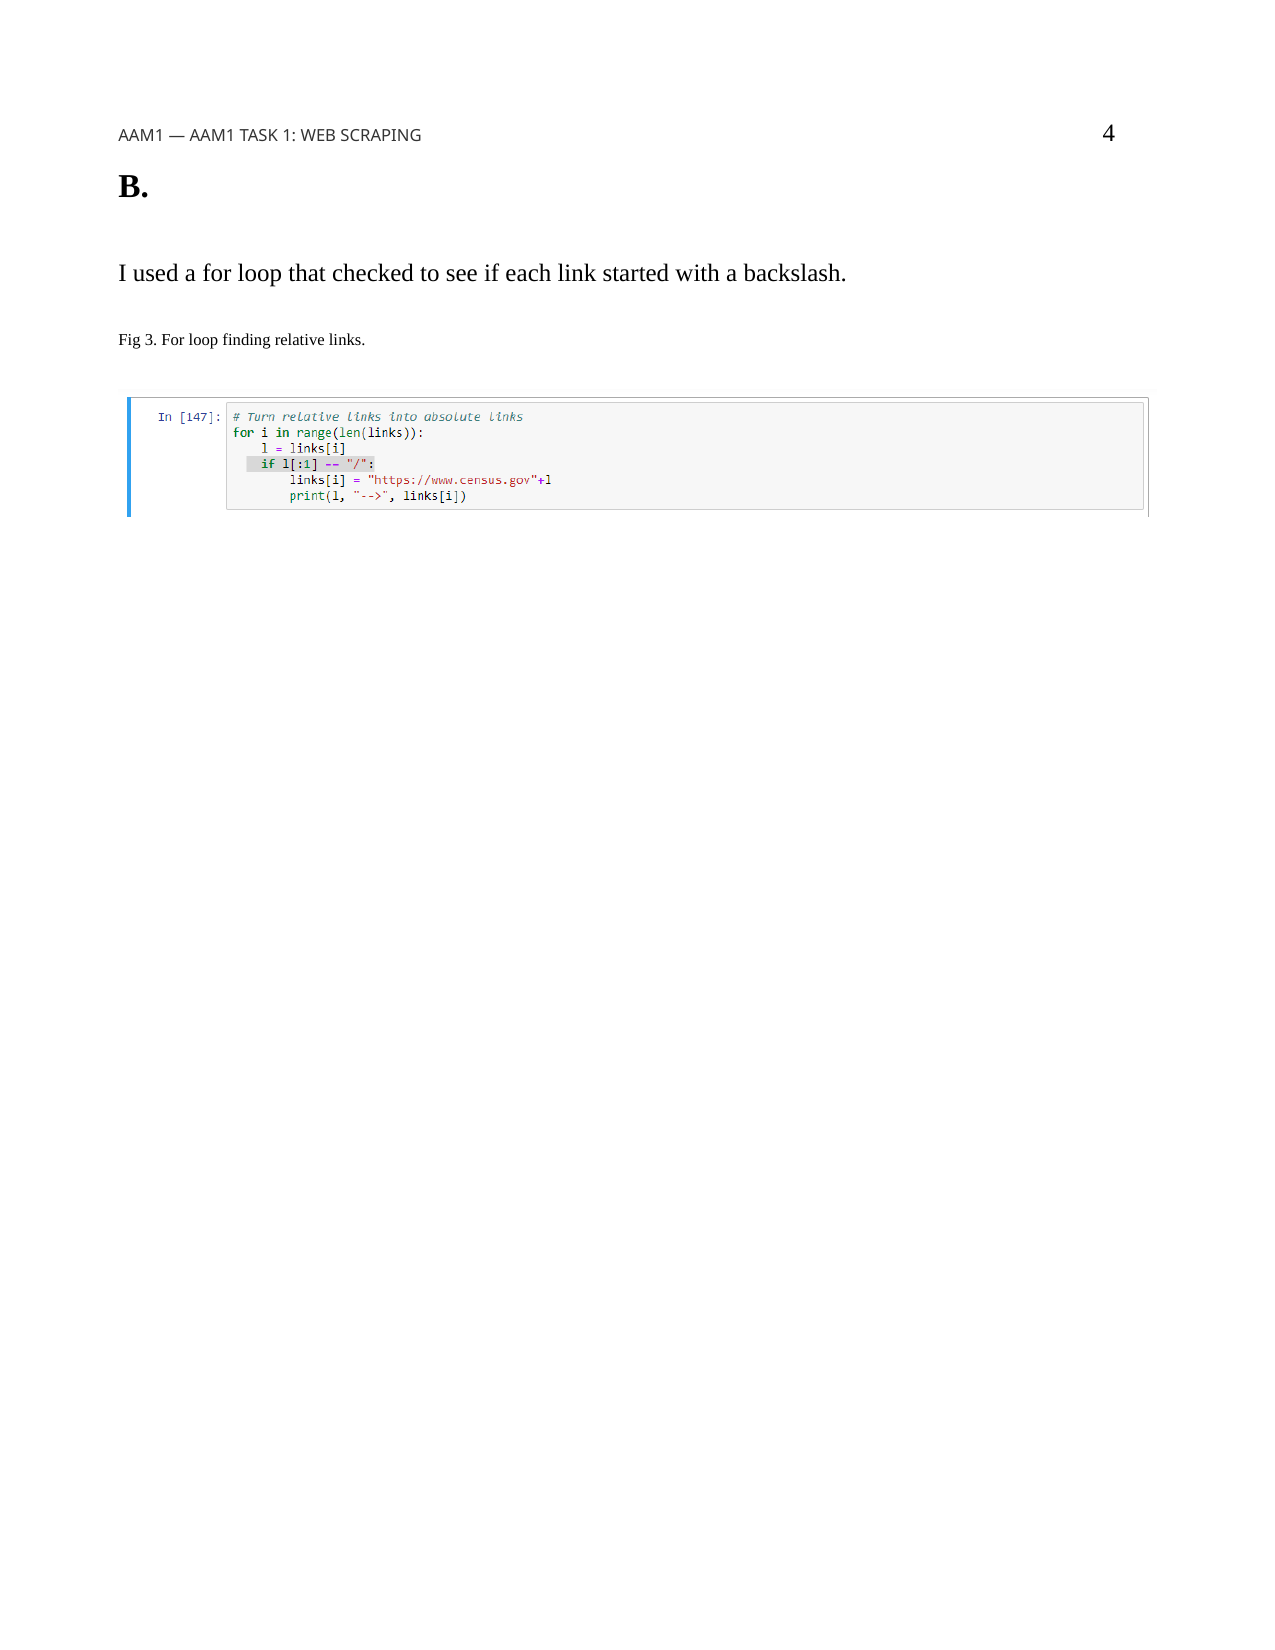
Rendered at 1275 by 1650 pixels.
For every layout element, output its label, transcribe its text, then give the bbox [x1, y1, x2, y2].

picture [118, 389, 1157, 517]
text B. [118, 167, 1157, 205]
text I used a for loop that checked to see if each link started with a backslash. [118, 258, 1157, 287]
text Fig 3. For loop finding relative links. [118, 330, 1157, 349]
